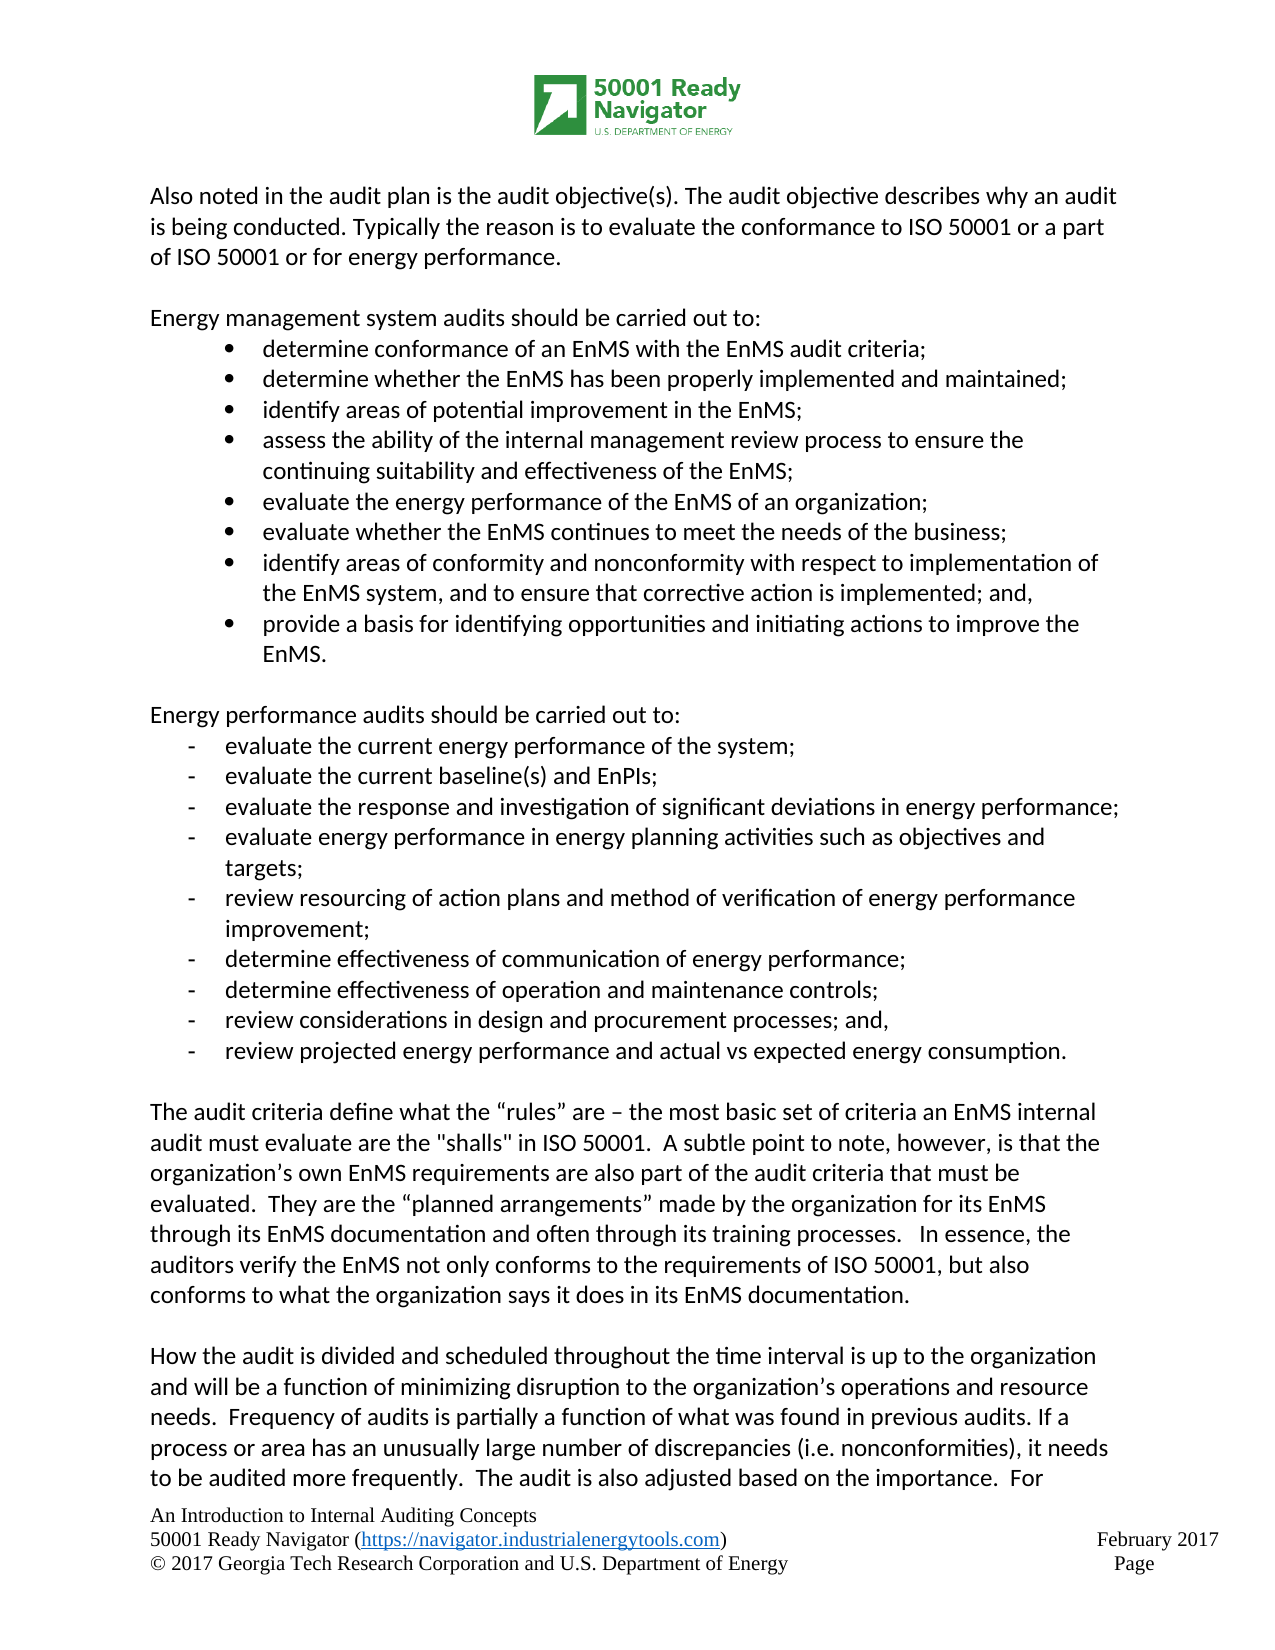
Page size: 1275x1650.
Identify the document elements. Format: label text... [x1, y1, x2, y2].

list identify areas of potential improvement in the EnMS; [225, 394, 1125, 425]
list evaluate the current energy performance of the system; [187, 730, 1125, 760]
text Energy management system audits should be carried out to: [150, 303, 1125, 333]
list assess the ability of the internal management review process to ensure the continuing suitability and effectiveness of the EnMS; [225, 425, 1125, 486]
list review resourcing of action plans and method of verification of energy performance improvement; [187, 882, 1125, 943]
list determine effectiveness of operation and maintenance controls; [187, 974, 1125, 1004]
list determine effectiveness of communication of energy performance; [187, 943, 1125, 974]
text Also noted in the audit plan is the audit objective(s). The audit objective describes why an audit is being conducted. Typically the reason is to evaluate the conformance to ISO 50001 or a part of ISO 50001 or for energy performance. [150, 181, 1125, 272]
text Energy performance audits should be carried out to: [150, 699, 1125, 730]
list determine conformance of an EnMS with the EnMS audit criteria; [225, 333, 1125, 364]
list provide a basis for identifying opportunities and initiating actions to improve the EnMS. [225, 608, 1125, 669]
list evaluate energy performance in energy planning activities such as objectives and targets; [187, 821, 1125, 882]
list identify areas of conformity and nonconformity with respect to implementation of the EnMS system, and to ensure that corrective action is implemented; and, [225, 547, 1125, 608]
list evaluate the current baseline(s) and EnPIs; [187, 760, 1125, 791]
picture [534, 75, 741, 135]
list determine whether the EnMS has been properly implemented and maintained; [225, 364, 1125, 394]
list evaluate the energy performance of the EnMS of an organization; [225, 486, 1125, 516]
list review projected energy performance and actual vs expected energy consumption. [187, 1035, 1125, 1066]
list evaluate whether the EnMS continues to meet the needs of the business; [225, 516, 1125, 547]
text The audit criteria define what the “rules” are – the most basic set of criteria an EnMS internal audit must evaluate are the "shalls" in ISO 50001. A subtle point to note, however, is that the organization’s own EnMS requirements are also part of the audit criteria that must be evaluated. They are the “planned arrangements” made by the organization for its EnMS through its EnMS documentation and often through its training processes. In essence, the auditors verify the EnMS not only conforms to the requirements of ISO 50001, but also conforms to what the organization says it does in its EnMS documentation. [150, 1096, 1125, 1310]
list evaluate the response and investigation of significant deviations in energy performance; [187, 791, 1125, 821]
list review considerations in design and procurement processes; and, [187, 1004, 1125, 1035]
